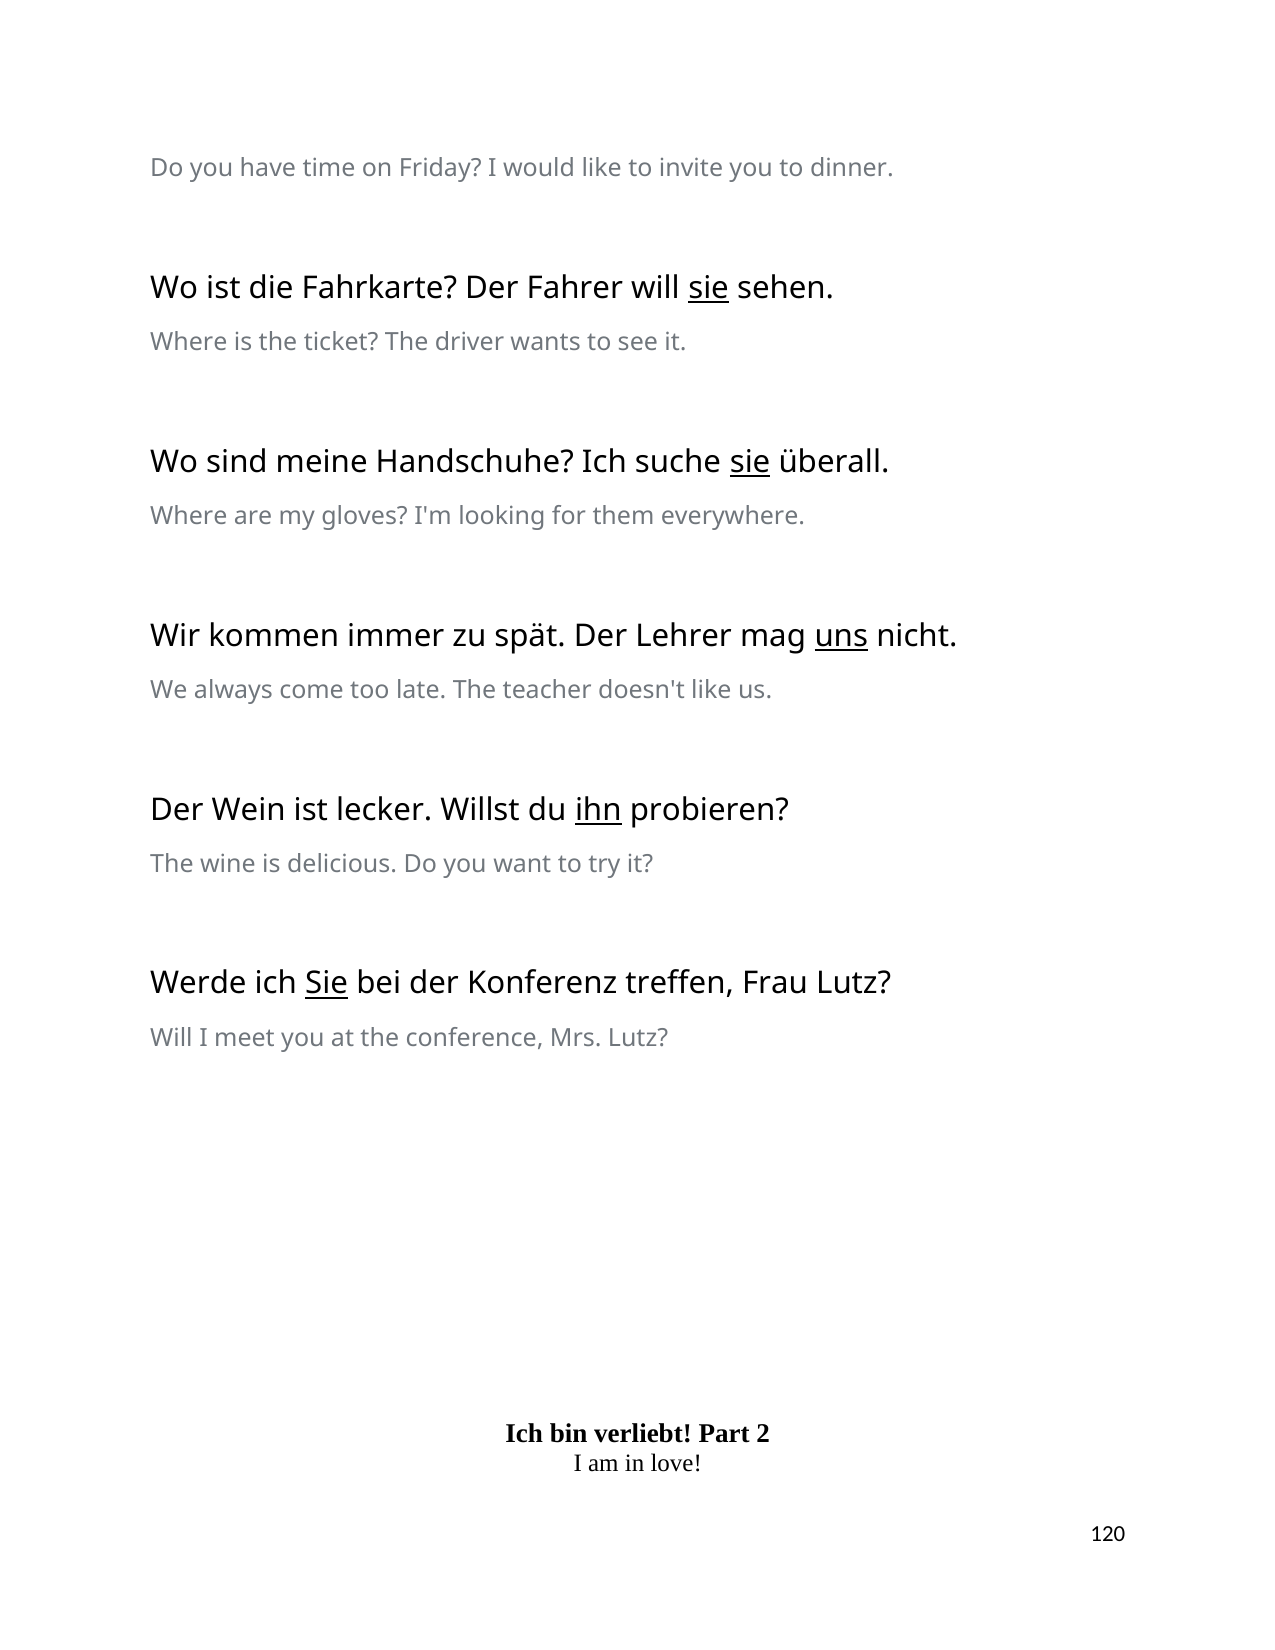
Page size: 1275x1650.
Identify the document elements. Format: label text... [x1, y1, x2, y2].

text Do you have time on Friday? I would like to invite you to dinner. [150, 150, 1125, 184]
text Ich bin verliebt! Part 2 [150, 1417, 1125, 1448]
text Wo sind meine Handschuhe? Ich suche sie überall. [150, 439, 1125, 481]
text Where is the ticket? The driver wants to see it. [150, 324, 1125, 358]
text We always come too late. The teacher doesn't like us. [150, 672, 1125, 706]
text Werde ich Sie bei der Konferenz treffen, Frau Lutz? [150, 961, 1125, 1003]
text Will I meet you at the conference, Mrs. Lutz? [150, 1020, 1125, 1054]
text Where are my gloves? I'm looking for them everywhere. [150, 498, 1125, 532]
text Der Wein ist lecker. Willst du ihn probieren? [150, 787, 1125, 829]
text Wir kommen immer zu spät. Der Lehrer mag uns nicht. [150, 613, 1125, 655]
text Wo ist die Fahrkarte? Der Fahrer will sie sehen. [150, 265, 1125, 307]
text The wine is delicious. Do you want to try it? [150, 846, 1125, 880]
text I am in love! [150, 1448, 1125, 1477]
